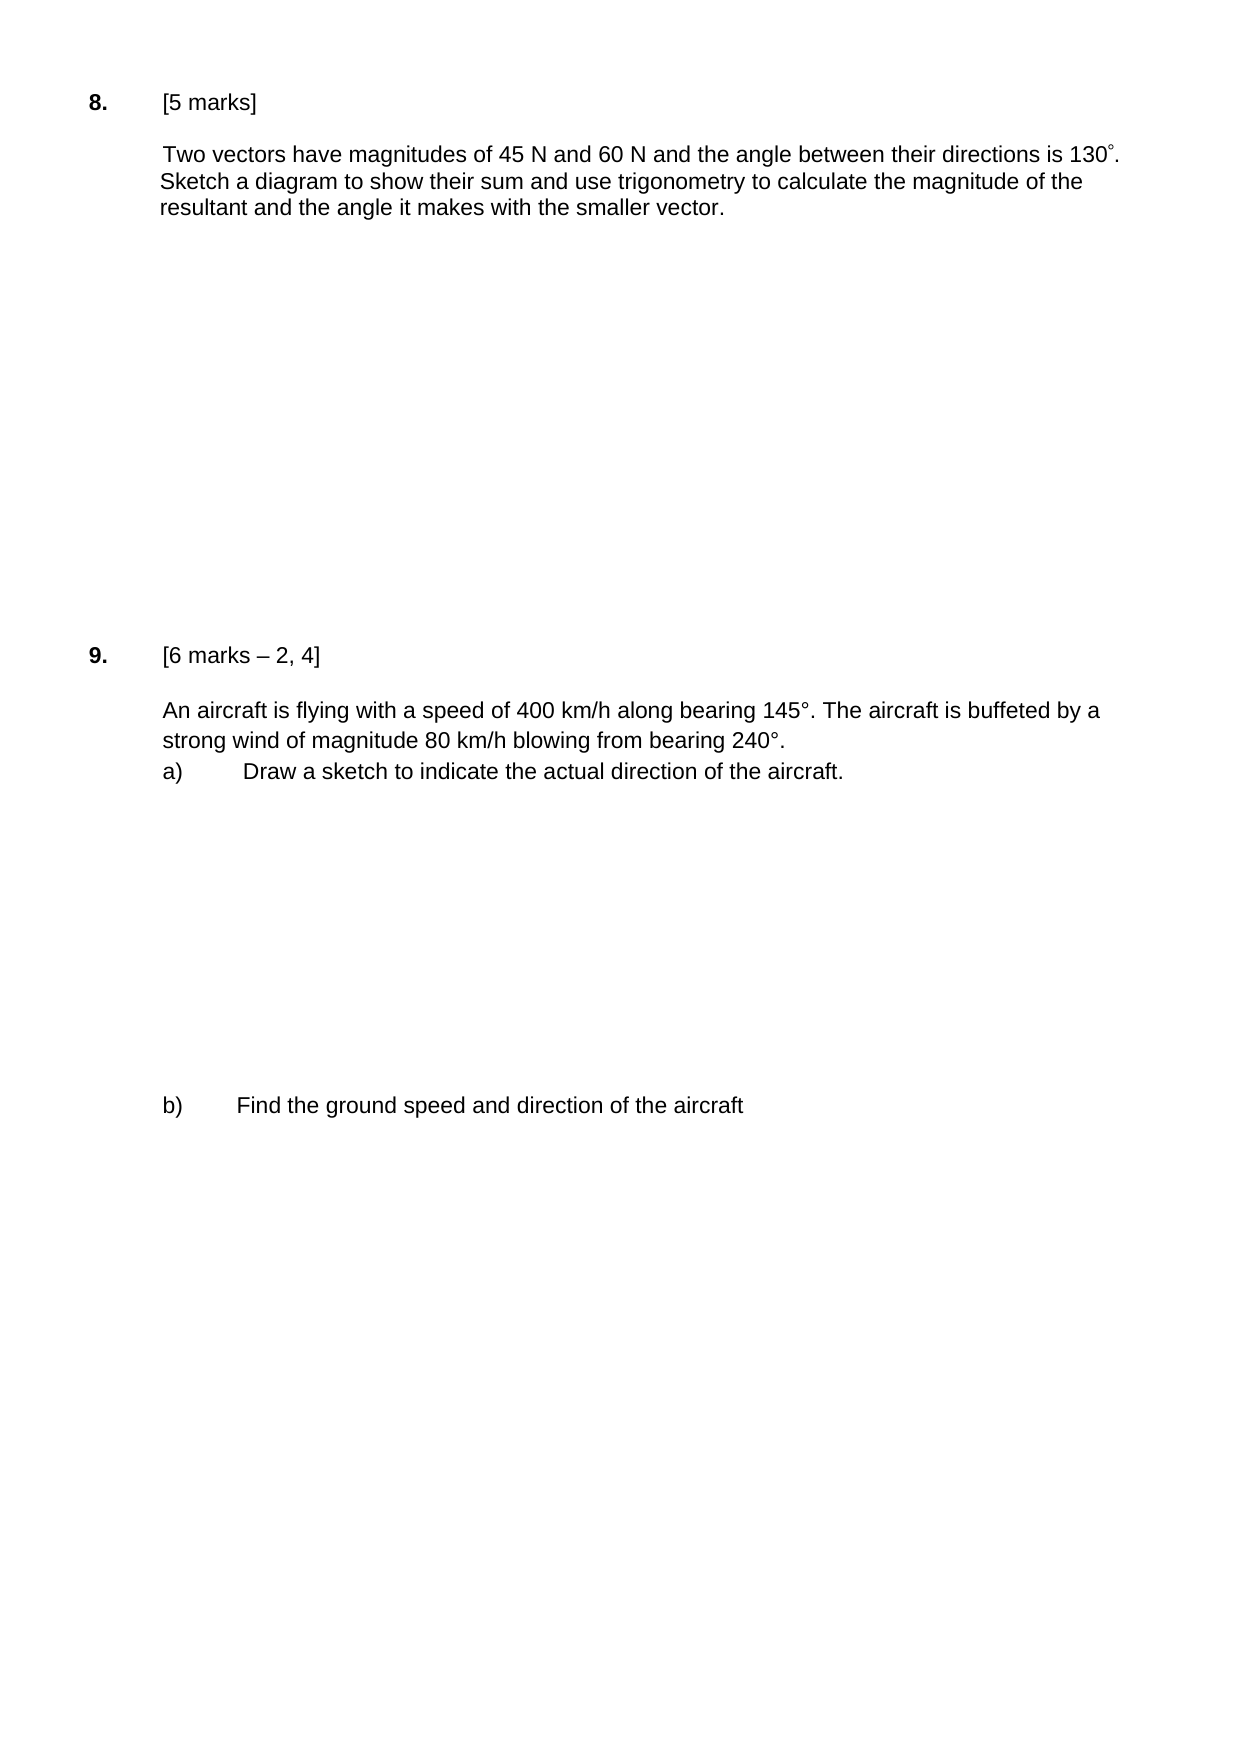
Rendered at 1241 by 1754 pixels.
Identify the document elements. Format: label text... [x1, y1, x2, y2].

list Draw a sketch to indicate the actual direction of the aircraft. [118, 758, 1152, 784]
text Two vectors have magnitudes of 45 N and 60 N and the angle between their directions is 130. Sketch a diagram to show their sum and use trigonometry to calculate the magnitude of the resultant and the angle it makes with the smaller vector. [159, 141, 1152, 220]
list An aircraft is flying with a speed of 400 km/h along bearing 145°. The aircraft is buffeted by a strong wind of magnitude 80 km/h blowing from bearing 240°. [89, 697, 1152, 754]
text 9. [6 marks – 2, 4] [89, 642, 1152, 668]
list Find the ground speed and direction of the aircraft [162, 1092, 1152, 1118]
text 8. [5 marks] [89, 89, 1152, 115]
